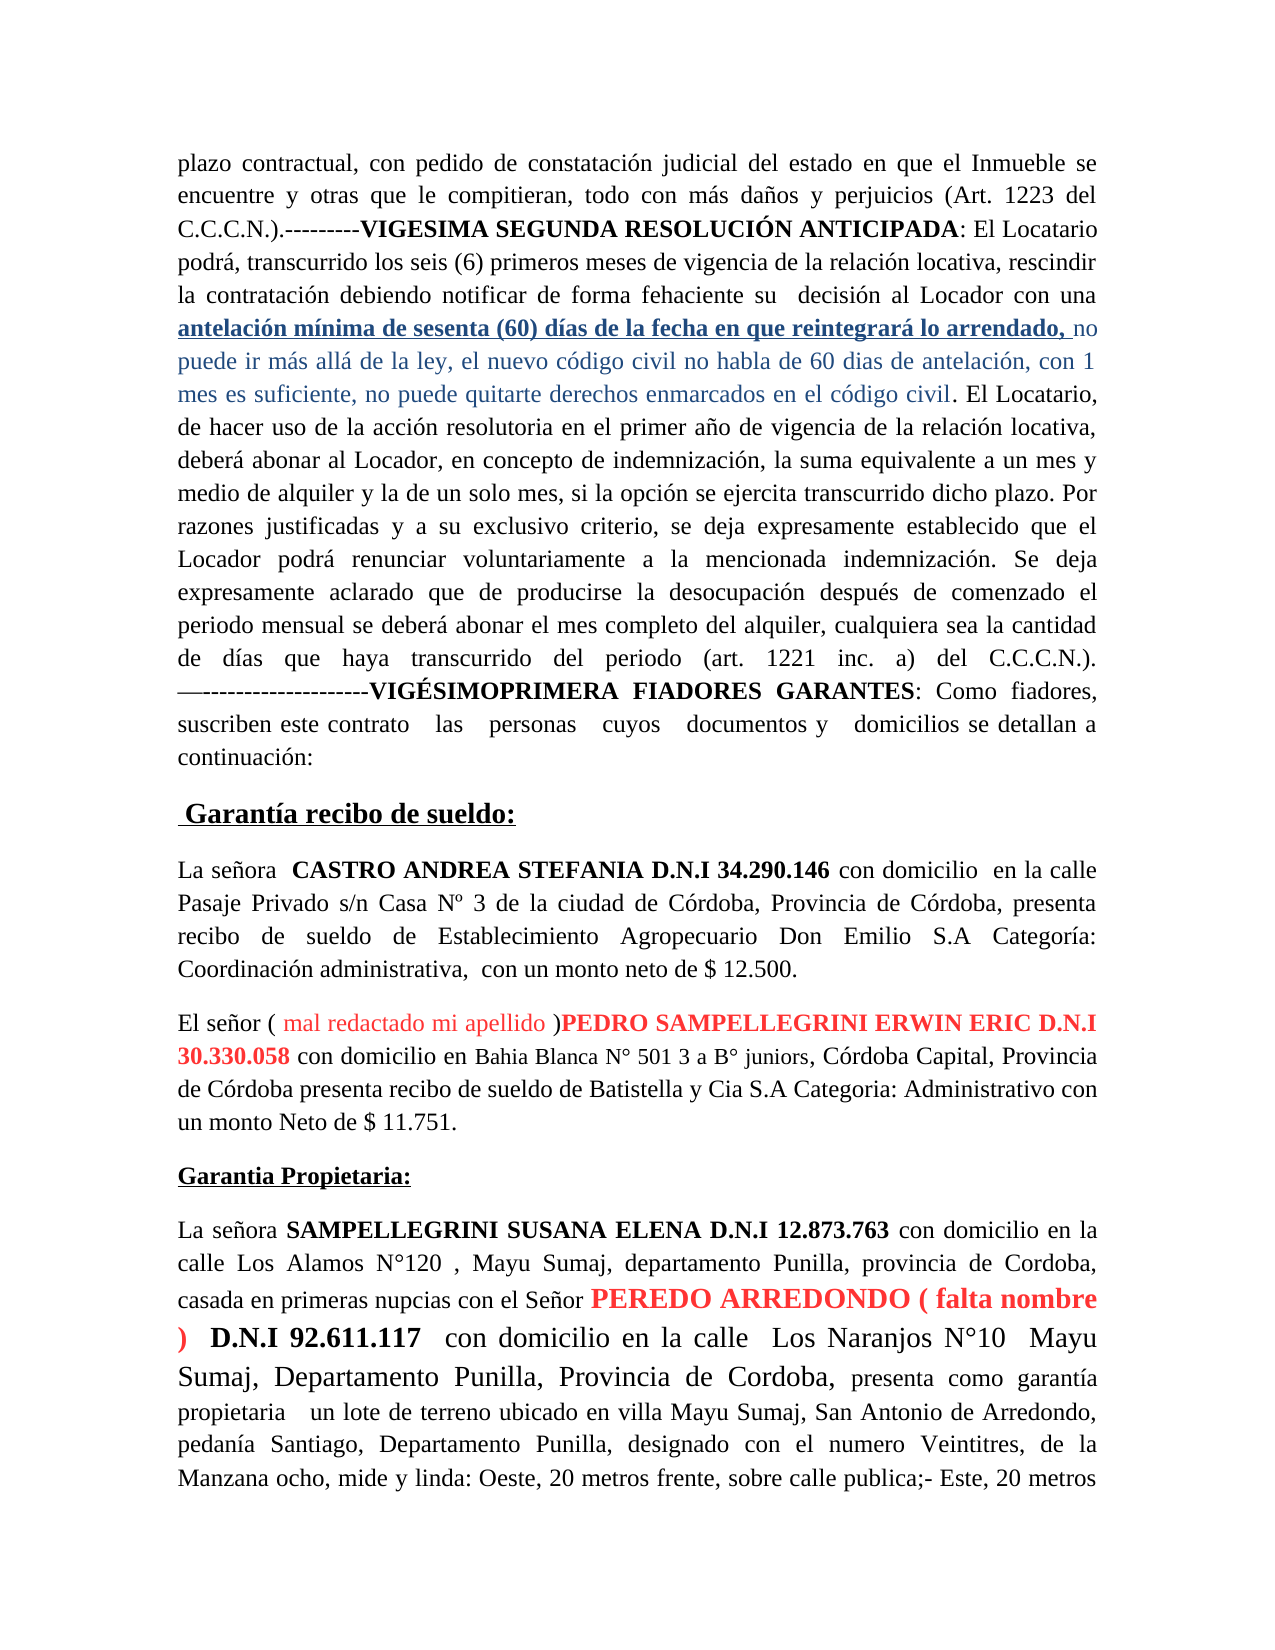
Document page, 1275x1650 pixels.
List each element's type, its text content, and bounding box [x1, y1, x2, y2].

text Garantia Propietaria: [177, 1161, 1098, 1190]
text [177, 148, 1098, 771]
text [177, 1215, 1098, 1491]
text El señor ( mal redactado mi apellido )PEDRO SAMPELLEGRINI ERWIN ERIC D.N.I 30.330.058 con domicilio en Bahia Blanca N° 501 3 a B° juniors, Córdoba Capital, Provincia de Córdoba presenta recibo de sueldo de Batistella y Cia S.A Categoria: Administrativo con un monto Neto de $ 11.751. [177, 1008, 1098, 1136]
text Garantía recibo de sueldo: [177, 796, 1098, 829]
text La señora CASTRO ANDREA STEFANIA D.N.I 34.290.146 con domicilio en la calle Pasaje Privado s/n Casa Nº 3 de la ciudad de Córdoba, Provincia de Córdoba, presenta recibo de sueldo de Establecimiento Agropecuario Don Emilio S.A Categoría: Coordinación administrativa, con un monto neto de $ 12.500. [177, 855, 1098, 983]
